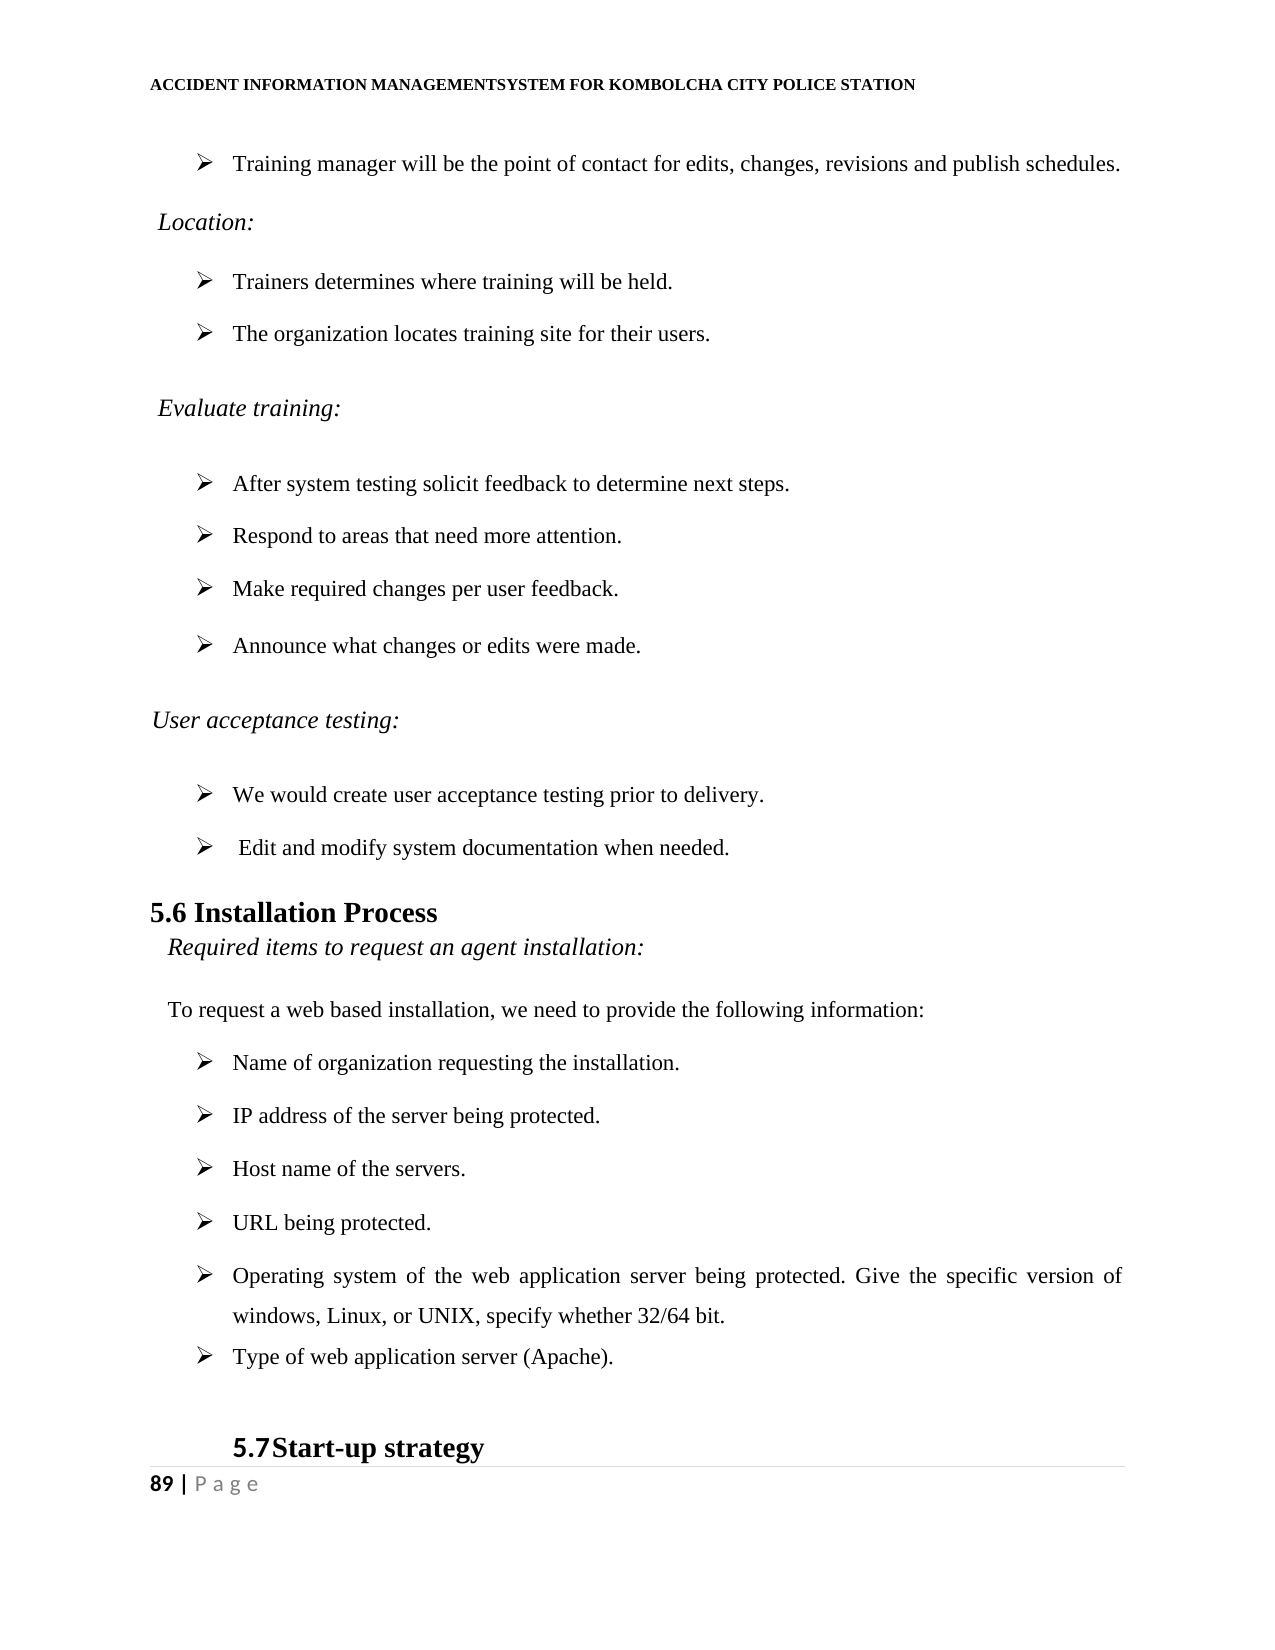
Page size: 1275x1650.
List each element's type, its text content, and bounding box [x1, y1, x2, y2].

list Type of web application server (Apache). [195, 1343, 1125, 1370]
text Evaluate training: [151, 393, 1125, 422]
text To request a web based installation, we need to provide the following information: [167, 996, 1125, 1022]
list After system testing solicit feedback to determine next steps. [195, 470, 1125, 497]
subtitle 5.6 Installation Process [150, 895, 1125, 928]
list Operating system of the web application server being protected. Give the specific version of windows, Linux, or UNIX, specify whether 32/64 bit. [195, 1262, 1125, 1328]
text User acceptance testing: [151, 705, 1125, 734]
list Announce what changes or edits were made. [195, 632, 1125, 659]
list Trainers determines where training will be held. [195, 268, 1125, 295]
list Name of organization requesting the installation. [195, 1048, 1125, 1075]
list We would create user acceptance testing prior to delivery. [195, 781, 1125, 808]
list URL being protected. [195, 1209, 1125, 1236]
list Edit and modify system documentation when needed. [195, 834, 1125, 861]
list The organization locates training site for their users. [195, 320, 1125, 347]
list Host name of the servers. [195, 1156, 1125, 1182]
list Start-up strategy [232, 1429, 1125, 1465]
list Respond to areas that need more attention. [195, 522, 1125, 549]
text Location: [151, 207, 1125, 236]
text Required items to request an agent installation: [167, 932, 1125, 961]
list Make required changes per user feedback. [195, 575, 1125, 602]
list IP address of the server being protected. [195, 1102, 1125, 1129]
list Training manager will be the point of contact for edits, changes, revisions and publish schedules. [195, 150, 1125, 177]
